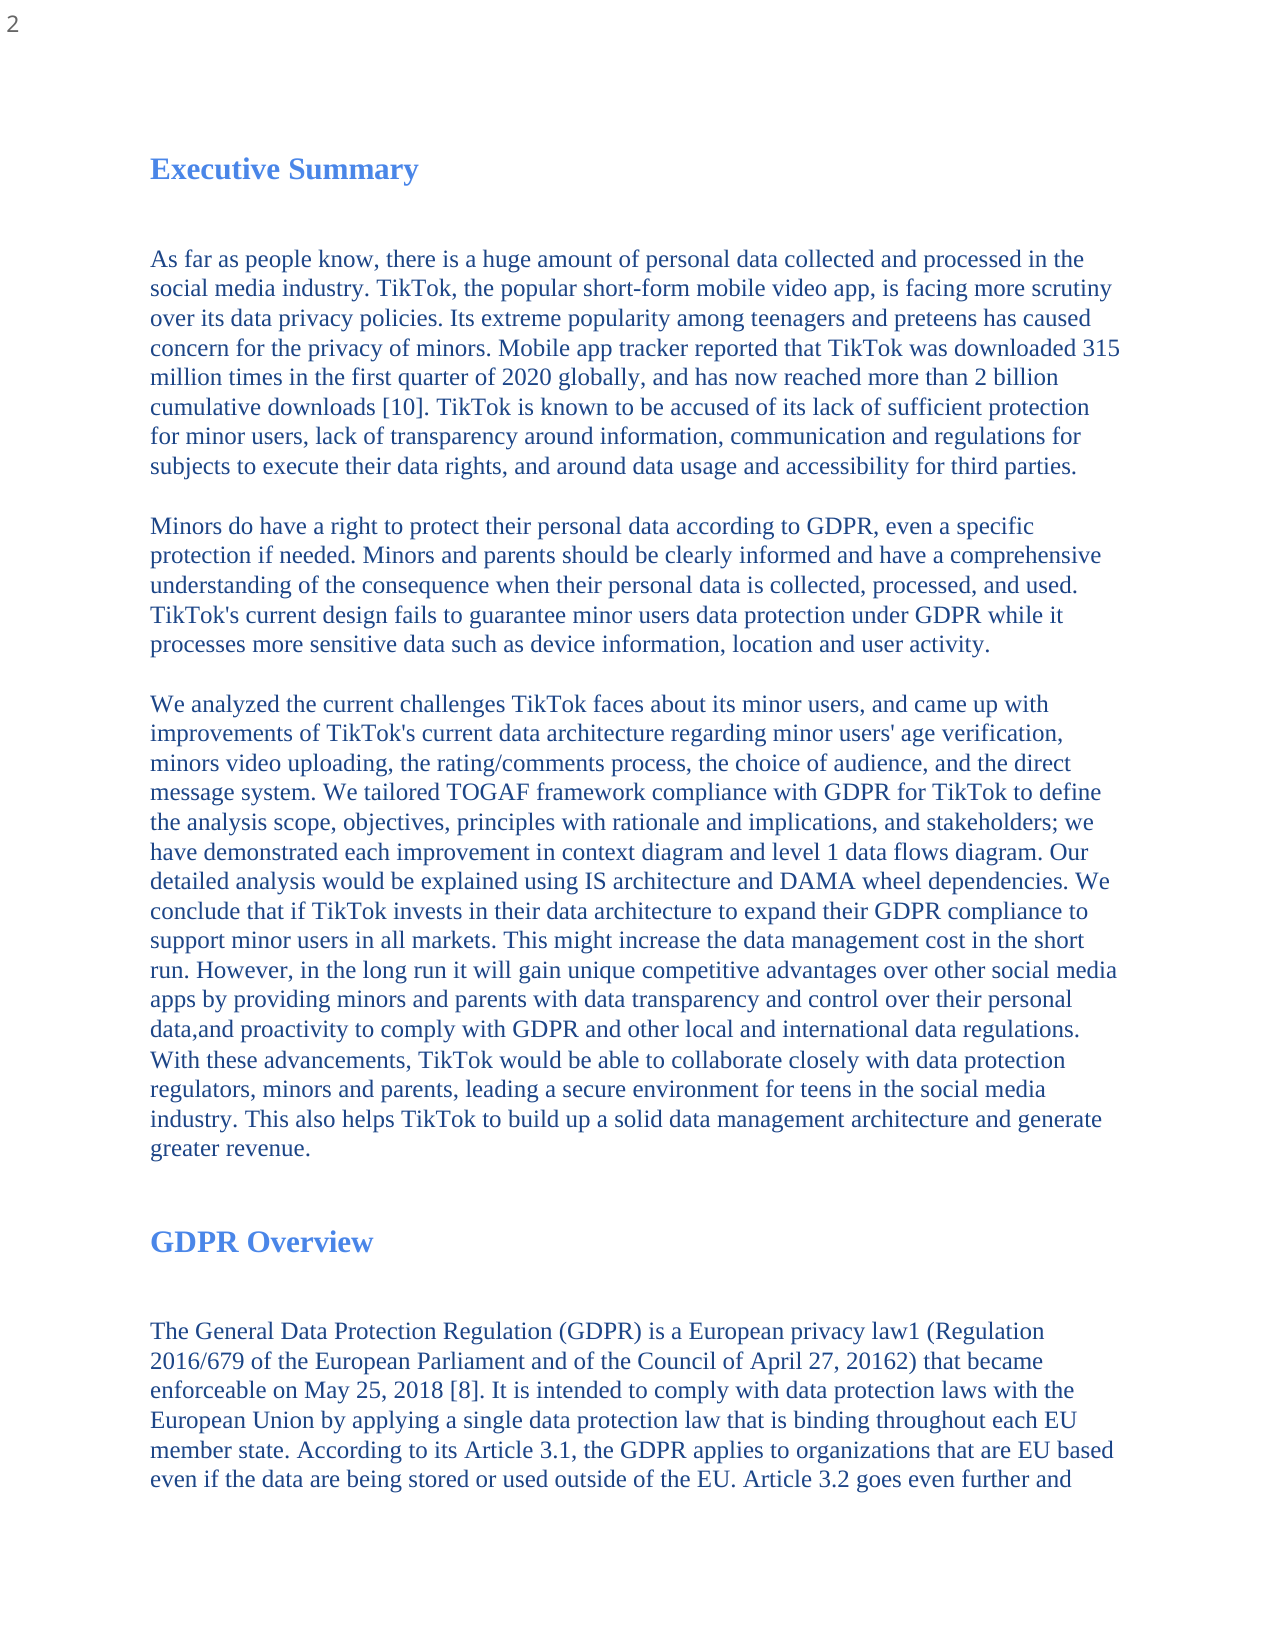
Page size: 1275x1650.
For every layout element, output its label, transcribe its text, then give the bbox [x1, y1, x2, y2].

text We analyzed the current challenges TikTok faces about its minor users, and came up with improvements of TikTok's current data architecture regarding minor users' age verification, minors video uploading, the rating/comments process, the choice of audience, and the direct message system. We tailored TOGAF framework compliance with GDPR for TikTok to define the analysis scope, objectives, principles with rationale and implications, and stakeholders; we have demonstrated each improvement in context diagram and level 1 data flows diagram. Our detailed analysis would be explained using IS architecture and DAMA wheel dependencies. We conclude that if TikTok invests in their data architecture to expand their GDPR compliance to support minor users in all markets. This might increase the data management cost in the short run. However, in the long run it will gain unique competitive advantages over other social media apps by providing minors and parents with data transparency and control over their personal data,and proactivity to comply with GDPR and other local and international data regulations. [150, 689, 1118, 1043]
text With these advancements, TikTok would be able to collaborate closely with data protection regulators, minors and parents, leading a secure environment for teens in the social media industry. This also helps TikTok to build up a solid data management architecture and generate greater revenue. [150, 1045, 1118, 1162]
subtitle GDPR Overview [150, 1223, 1210, 1259]
subtitle Executive Summary [150, 151, 1210, 186]
text Minors do have a right to protect their personal data according to GDPR, even a specific protection if needed. Minors and parents should be clearly informed and have a comprehensive understanding of the consequence when their personal data is collected, processed, and used. [150, 511, 1118, 599]
text TikTok's current design fails to guarantee minor users data protection under GDPR while it processes more sensitive data such as device information, location and user activity. [150, 600, 1118, 658]
text As far as people know, there is a huge amount of personal data collected and processed in the social media industry. TikTok, the popular short-form mobile video app, is facing more scrutiny over its data privacy policies. Its extreme popularity among teenagers and preteens has caused concern for the privacy of minors. Mobile app tracker reported that TikTok was downloaded 315 million times in the first quarter of 2020 globally, and has now reached more than 2 billion cumulative downloads [10]. TikTok is known to be accused of its lack of sufficient protection for minor users, lack of transparency around information, communication and regulations for subjects to execute their data rights, and around data usage and accessibility for third parties. [150, 244, 1124, 480]
text The General Data Protection Regulation (GDPR) is a European privacy law1 (Regulation 2016/679 of the European Parliament and of the Council of April 27, 20162) that became enforceable on May 25, 2018 [8]. It is intended to comply with data protection laws with the European Union by applying a single data protection law that is binding throughout each EU member state. According to its Article 3.1, the GDPR applies to organizations that are EU based even if the data are being stored or used outside of the EU. Article 3.2 goes even further and [150, 1316, 1118, 1493]
